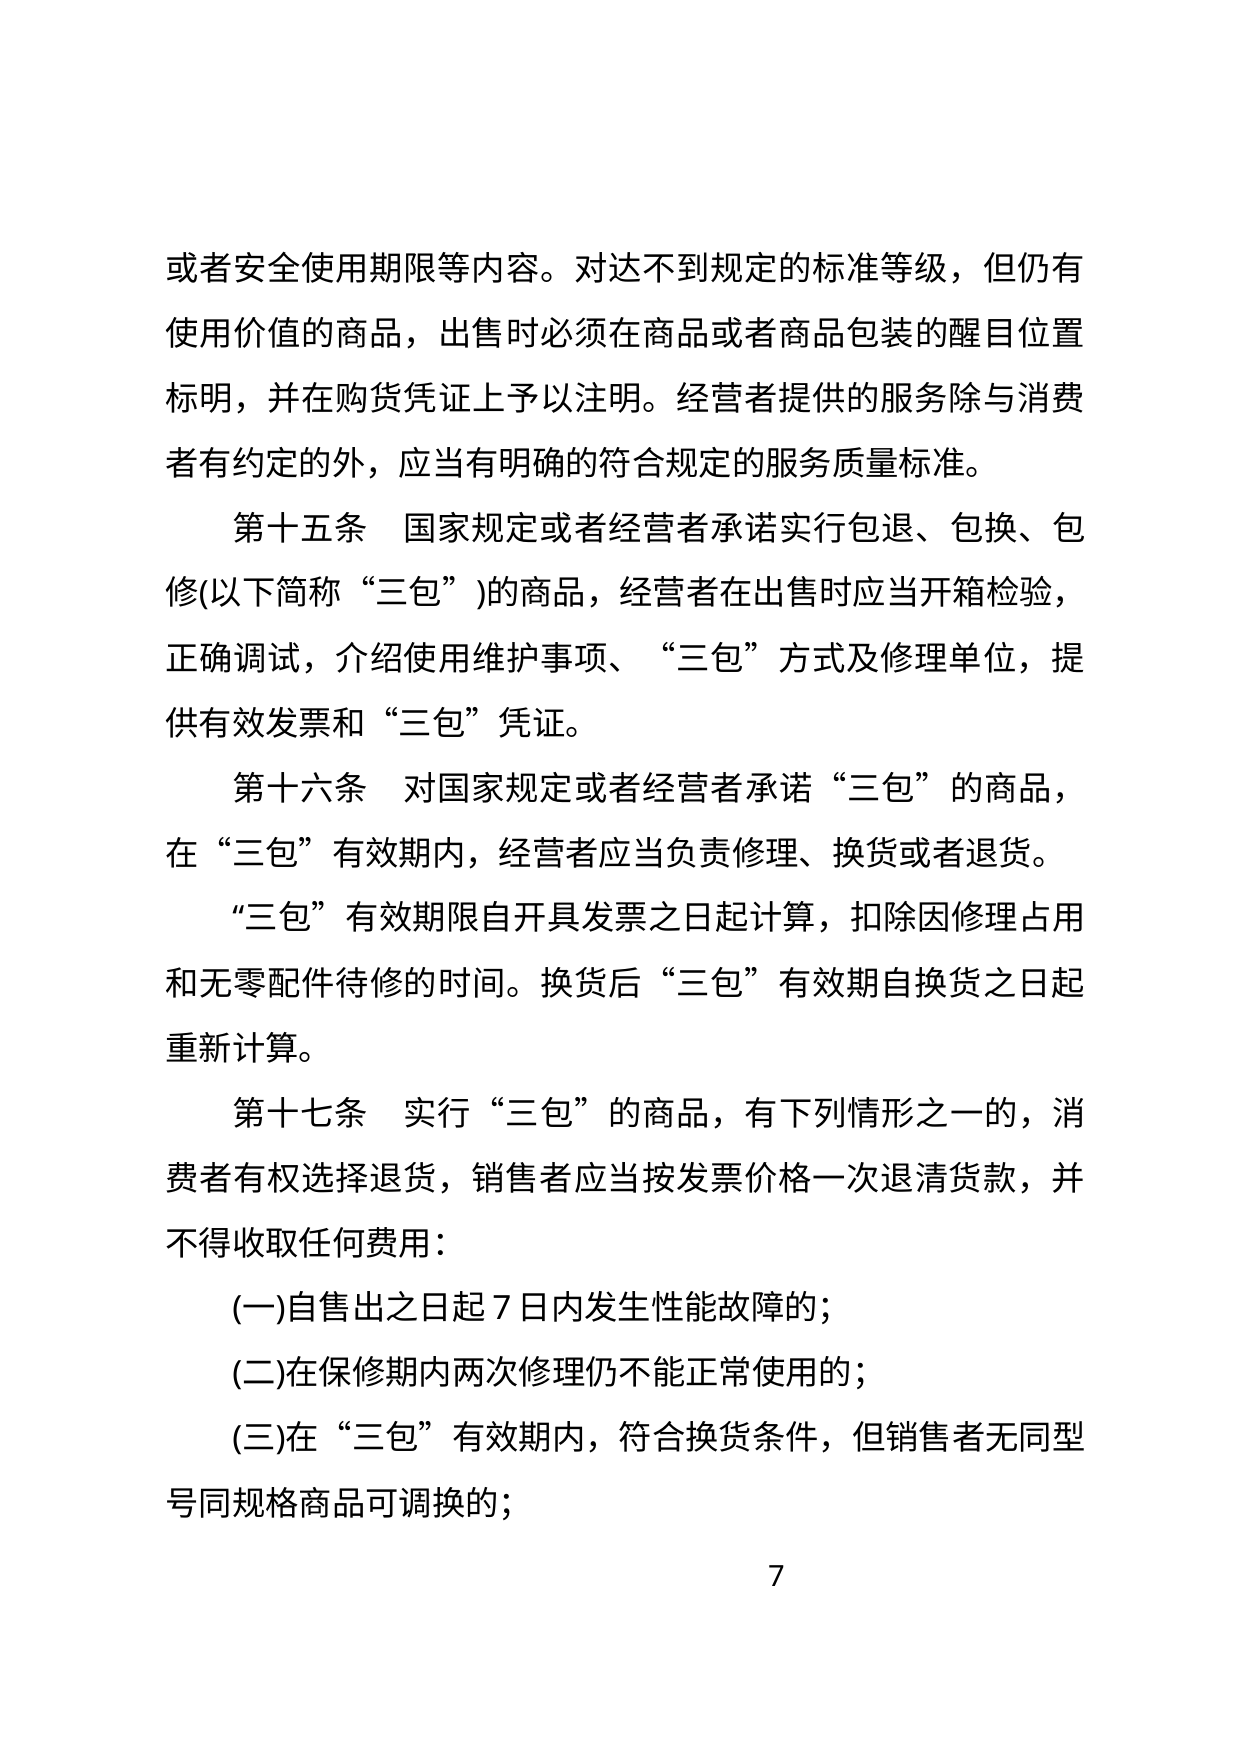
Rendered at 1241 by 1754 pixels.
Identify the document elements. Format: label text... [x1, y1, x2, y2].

text (二)在保修期内两次修理仍不能正常使用的； [165, 1338, 1087, 1403]
text 第十七条 实行“三包”的商品，有下列情形之一的，消费者有权选择退货，销售者应当按发票价格一次退清货款，并不得收取任何费用： [165, 1078, 1087, 1273]
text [165, 233, 1087, 493]
text 第十六条 对国家规定或者经营者承诺“三包”的商品，在“三包”有效期内，经营者应当负责修理、换货或者退货。 [165, 753, 1087, 883]
text 第十五条 国家规定或者经营者承诺实行包退、包换、包修(以下简称“三包”)的商品，经营者在出售时应当开箱检验，正确调试，介绍使用维护事项、“三包”方式及修理单位，提供有效发票和“三包”凭证。 [165, 493, 1087, 753]
text (三)在“三包”有效期内，符合换货条件，但销售者无同型号同规格商品可调换的； [165, 1403, 1087, 1533]
text “三包”有效期限自开具发票之日起计算，扣除因修理占用和无零配件待修的时间。换货后“三包”有效期自换货之日起重新计算。 [165, 883, 1087, 1078]
text (一)自售出之日起7日内发生性能故障的； [165, 1273, 1087, 1338]
